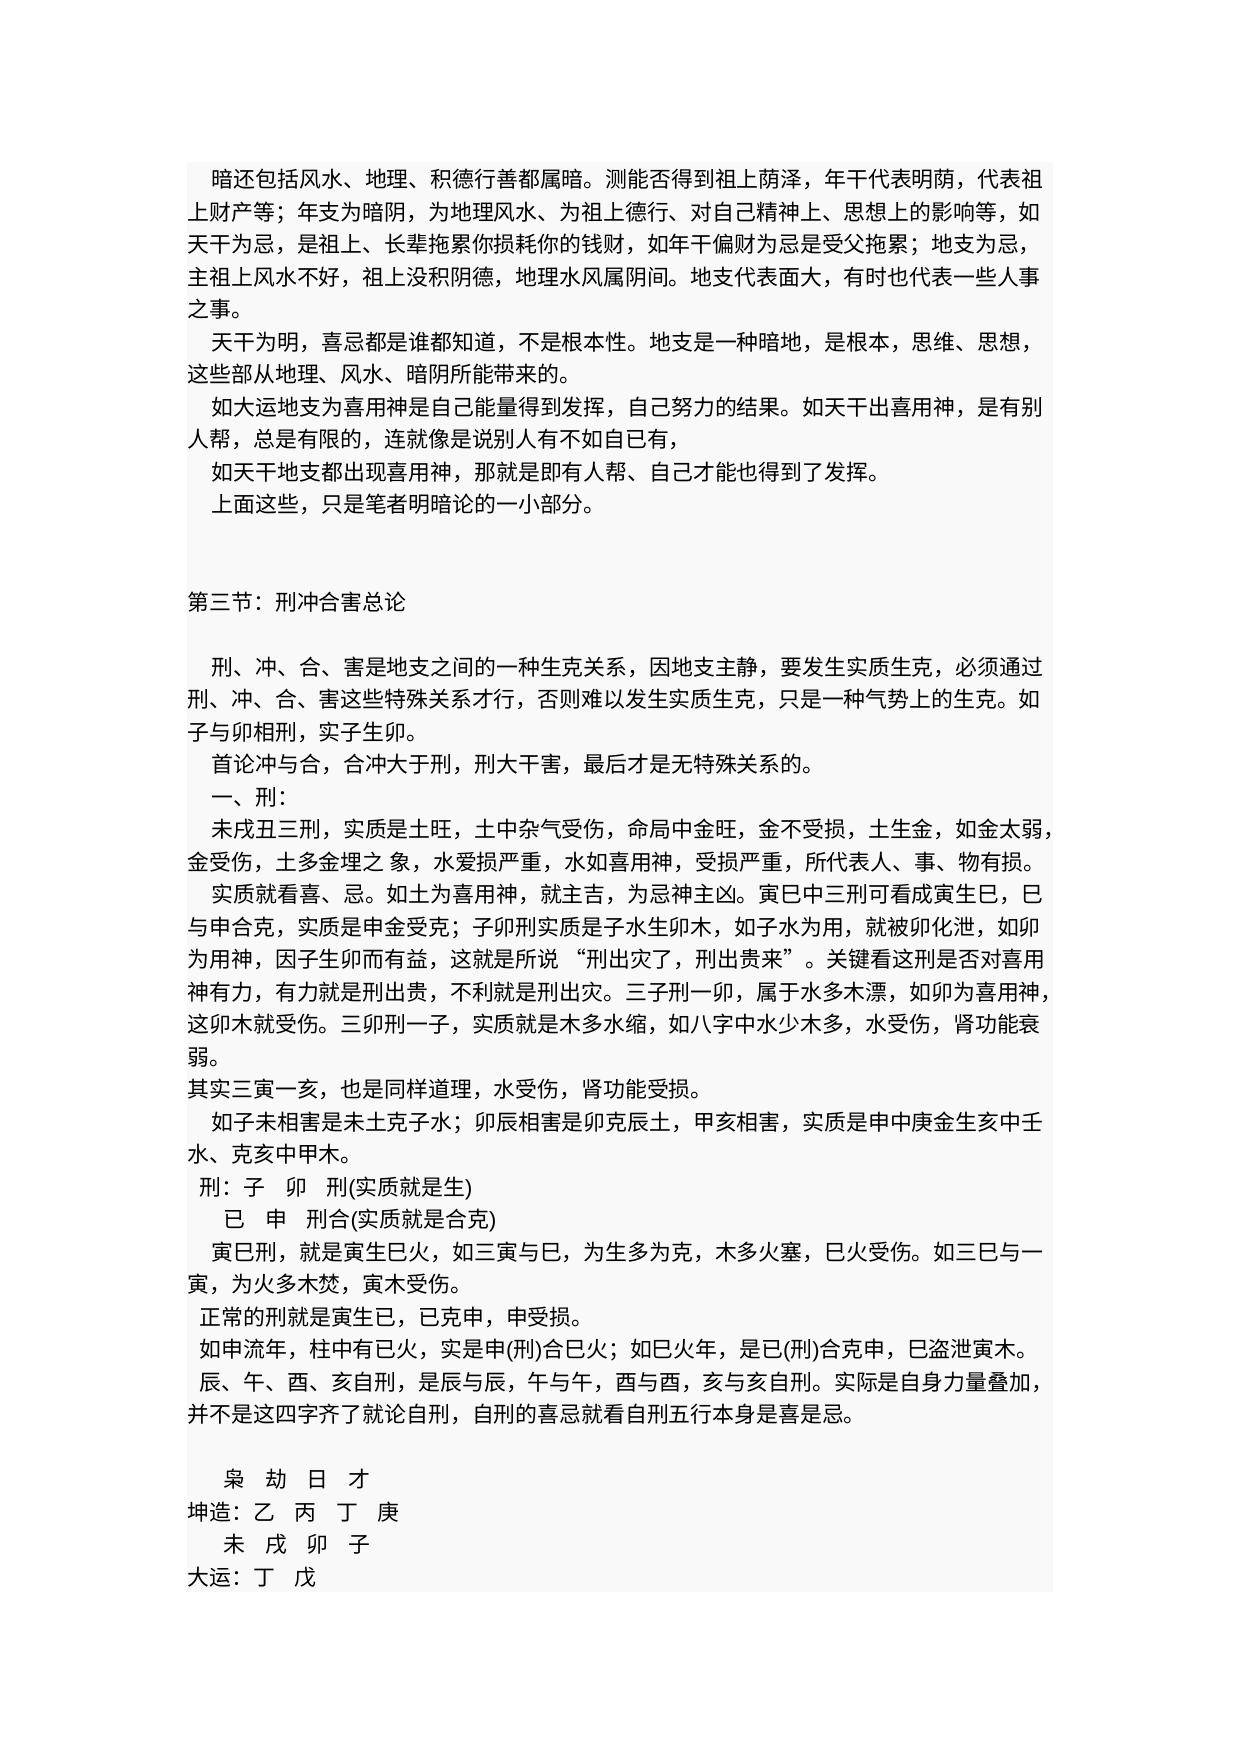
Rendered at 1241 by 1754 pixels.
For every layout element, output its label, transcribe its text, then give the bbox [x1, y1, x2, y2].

text 实质就看喜、忌。如土为喜用神，就主吉，为忌神主凶。寅巳中三刑可看成寅生巳，巳与申合克，实质是申金受克；子卯刑实质是子水生卯木，如子水为用，就被卯化泄，如卯为用神，因子生卯而有益，这就是所说 “刑出灾了，刑出贵来”。关键看这刑是否对喜用神有力，有力就是刑出贵，不利就是刑出灾。三子刑一卯，属于水多木漂，如卯为喜用神，这卯木就受伤。三卯刑一子，实质就是木多水缩，如八字中水少木多，水受伤，肾功能衰弱。 [187, 877, 1053, 1072]
text 未戌丑三刑，实质是土旺，土中杂气受伤，命局中金旺，金不受损，土生金，如金太弱，金受伤，土多金埋之 象，水爱损严重，水如喜用神，受损严重，所代表人、事、物有损。 [187, 812, 1053, 877]
text 如天干地支都出现喜用神，那就是即有人帮、自己才能也得到了发挥。 [187, 454, 1053, 487]
text 刑：子 卯 刑(实质就是生) [187, 1169, 1053, 1202]
text 暗还包括风水、地理、积德行善都属暗。测能否得到祖上荫泽，年干代表明荫，代表祖上财产等；年支为暗阴，为地理风水、为祖上德行、对自己精神上、思想上的影响等，如天干为忌，是祖上、长辈拖累你损耗你的钱财，如年干偏财为忌是受父拖累；地支为忌，主祖上风水不好，祖上没积阴德，地理水风属阴间。地支代表面大，有时也代表一些人事之事。 [187, 162, 1053, 324]
text 第三节：刑冲合害总论 [187, 584, 1053, 617]
text 一、刑： [187, 779, 1053, 812]
text 寅巳刑，就是寅生巳火，如三寅与巳，为生多为克，木多火塞，巳火受伤。如三巳与一寅，为火多木焚，寅木受伤。 [187, 1234, 1053, 1299]
text 未 戌 卯 子 [187, 1527, 1053, 1559]
text 正常的刑就是寅生已，已克申，申受损。 [187, 1299, 1053, 1332]
text 如申流年，柱中有已火，实是申(刑)合巳火；如巳火年，是已(刑)合克申，巳盗泄寅木。 [187, 1332, 1053, 1364]
text 枭 劫 日 才 [187, 1462, 1053, 1494]
text 如子未相害是未土克子水；卯辰相害是卯克辰土，甲亥相害，实质是申中庚金生亥中壬水、克亥中甲木。 [187, 1104, 1053, 1169]
text 刑、冲、合、害是地支之间的一种生克关系，因地支主静，要发生实质生克，必须通过刑、冲、合、害这些特殊关系才行，否则难以发生实质生克，只是一种气势上的生克。如子与卯相刑，实子生卯。 [187, 649, 1053, 747]
text 上面这些，只是笔者明暗论的一小部分。 [187, 487, 1053, 519]
text 大运：丁 戊 [187, 1559, 1053, 1592]
text 已 申 刑合(实质就是合克) [187, 1202, 1053, 1234]
text 如大运地支为喜用神是自己能量得到发挥，自己努力的结果。如天干出喜用神，是有别人帮，总是有限的，连就像是说别人有不如自已有， [187, 389, 1053, 454]
text 辰、午、酉、亥自刑，是辰与辰，午与午，酉与酉，亥与亥自刑。实际是自身力量叠加，并不是这四字齐了就论自刑，自刑的喜忌就看自刑五行本身是喜是忌。 [187, 1364, 1053, 1429]
text 天干为明，喜忌都是谁都知道，不是根本性。地支是一种暗地，是根本，思维、思想，这些部从地理、风水、暗阴所能带来的。 [187, 324, 1053, 389]
text 其实三寅一亥，也是同样道理，水受伤，肾功能受损。 [187, 1072, 1053, 1104]
text 首论冲与合，合冲大于刑，刑大干害，最后才是无特殊关系的。 [187, 747, 1053, 779]
text 坤造：乙 丙 丁 庚 [187, 1494, 1053, 1527]
